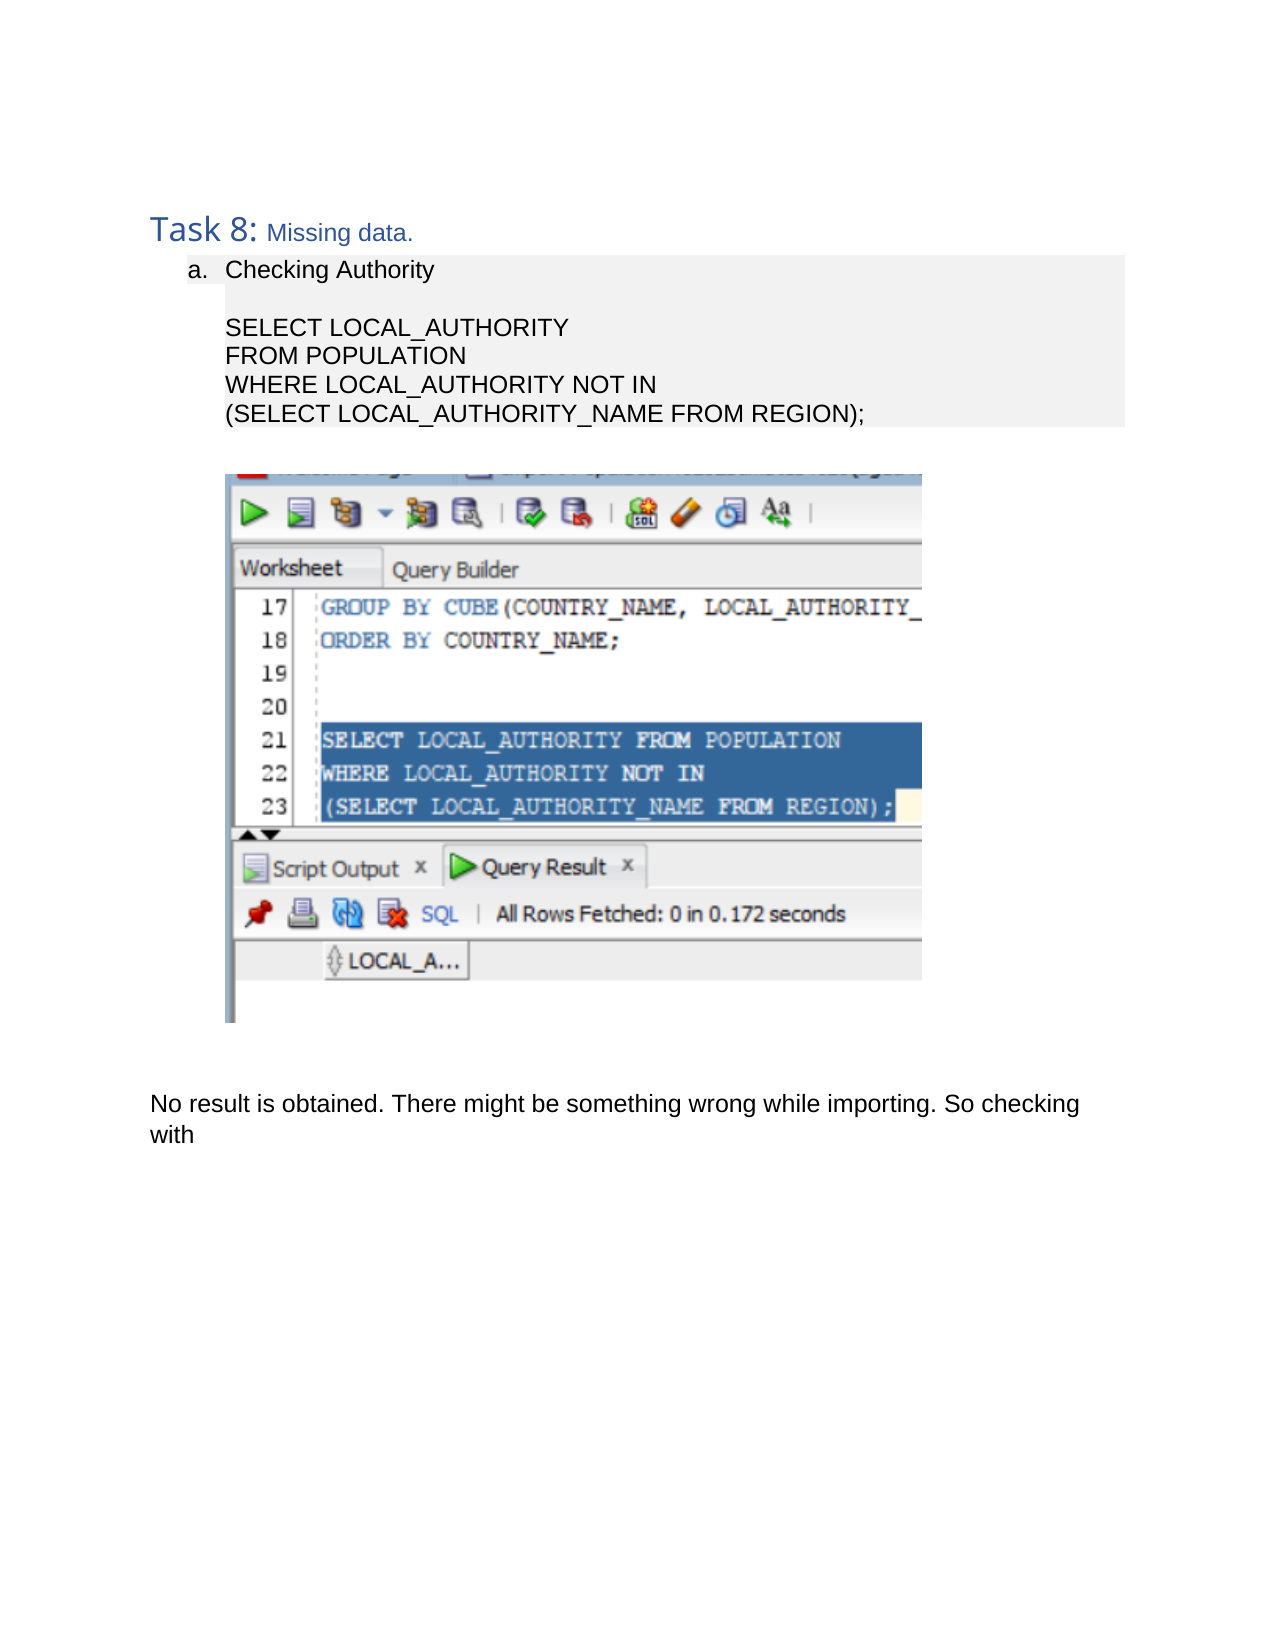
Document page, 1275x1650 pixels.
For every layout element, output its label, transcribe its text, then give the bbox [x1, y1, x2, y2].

picture [225, 474, 922, 1023]
subtitle Task 8: Missing data. [150, 206, 1125, 251]
text FROM POPULATION [225, 341, 1125, 370]
text WHERE LOCAL_AUTHORITY NOT IN [225, 370, 1125, 399]
text No result is obtained. There might be something wrong while importing. So checking with [150, 1088, 1125, 1148]
list Checking Authority [187, 255, 1125, 284]
text (SELECT LOCAL_AUTHORITY_NAME FROM REGION); [225, 399, 1125, 427]
text SELECT LOCAL_AUTHORITY [225, 312, 1125, 341]
